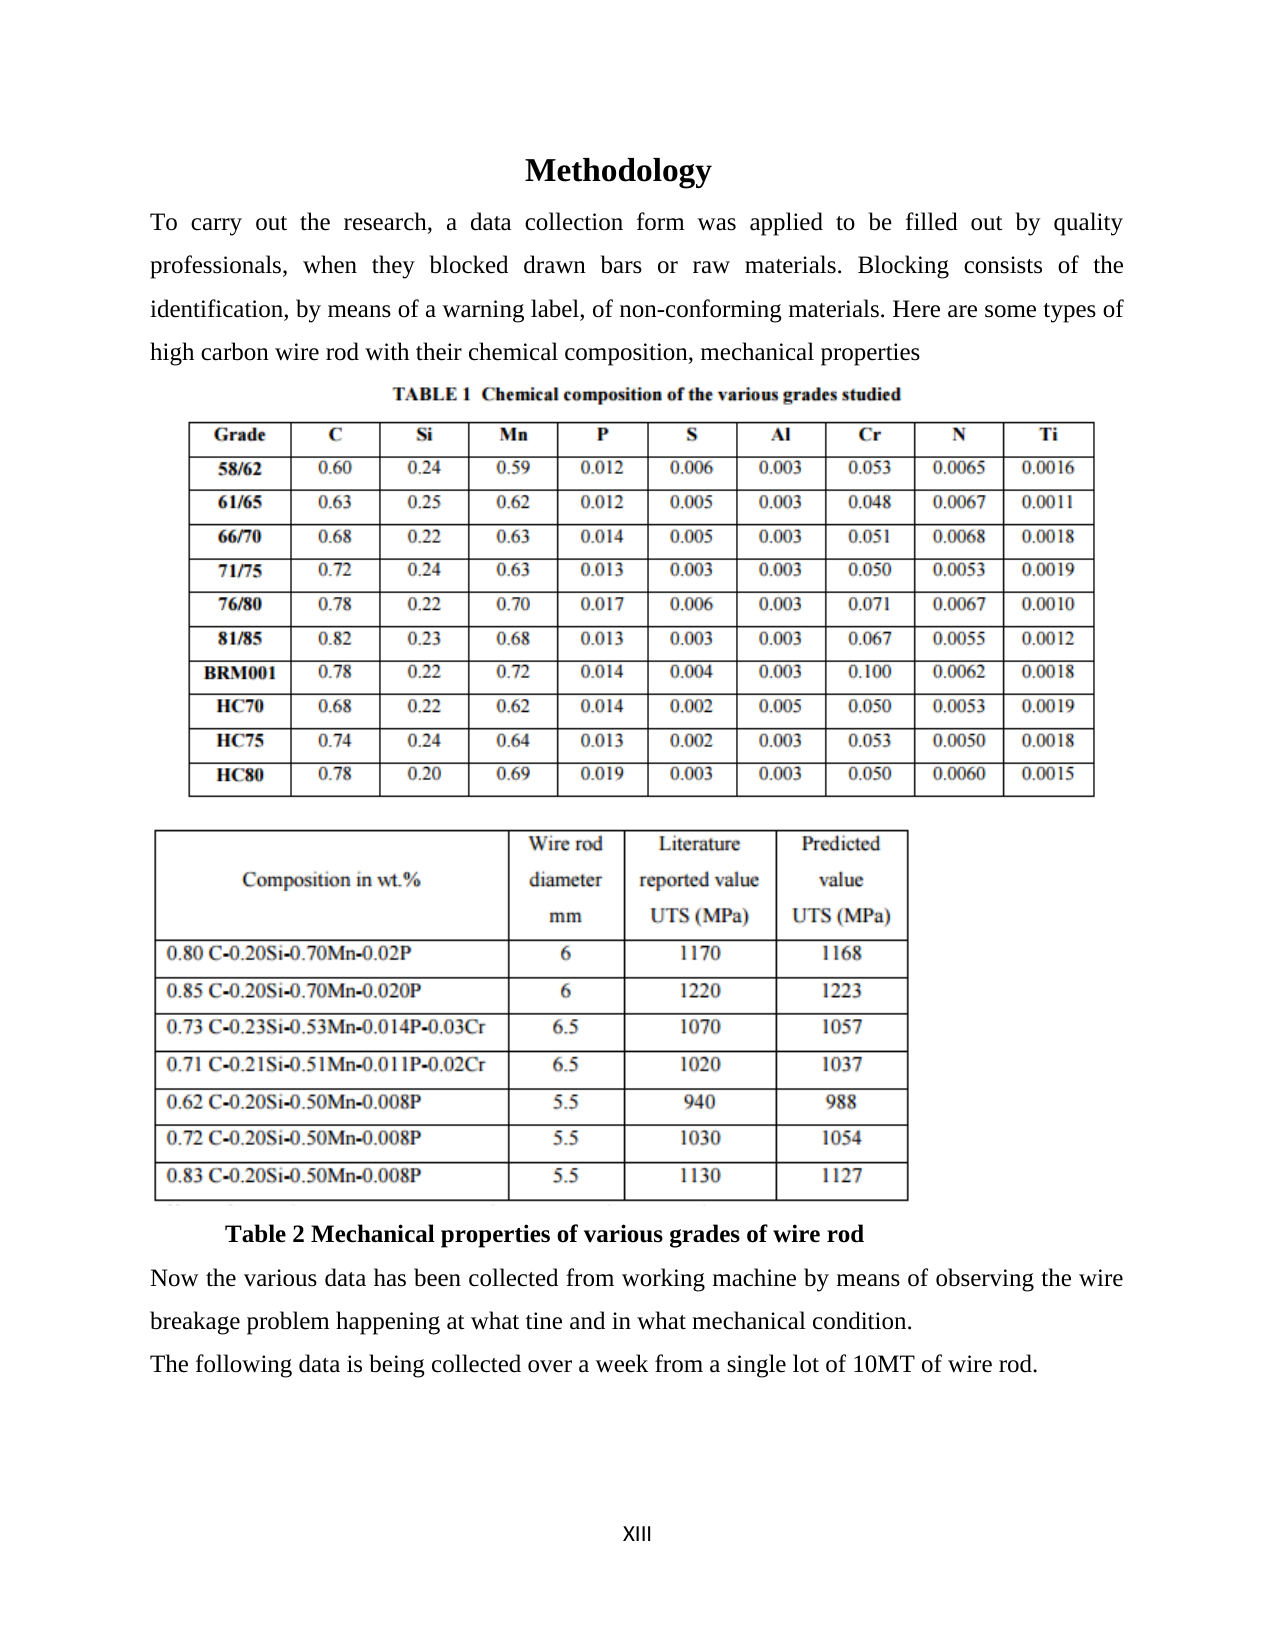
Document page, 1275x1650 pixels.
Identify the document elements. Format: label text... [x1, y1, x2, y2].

text Table 2 Mechanical properties of various grades of wire rod [150, 1219, 1125, 1248]
picture [150, 380, 1124, 813]
text Methodology [450, 150, 1125, 188]
text To carry out the research, a data collection form was applied to be filled out by quality professionals, when they blocked drawn bars or raw materials. Blocking consists of the identification, by means of a warning label, of non-conforming materials. Here are some types of high carbon wire rod with their chemical composition, mechanical properties [150, 207, 1125, 366]
picture [150, 827, 912, 1206]
text The following data is being collected over a week from a single lot of 10MT of wire rod. [150, 1349, 1125, 1378]
text Now the various data has been collected from working machine by means of observing the wire breakage problem happening at what tine and in what mechanical condition. [150, 1263, 1125, 1334]
